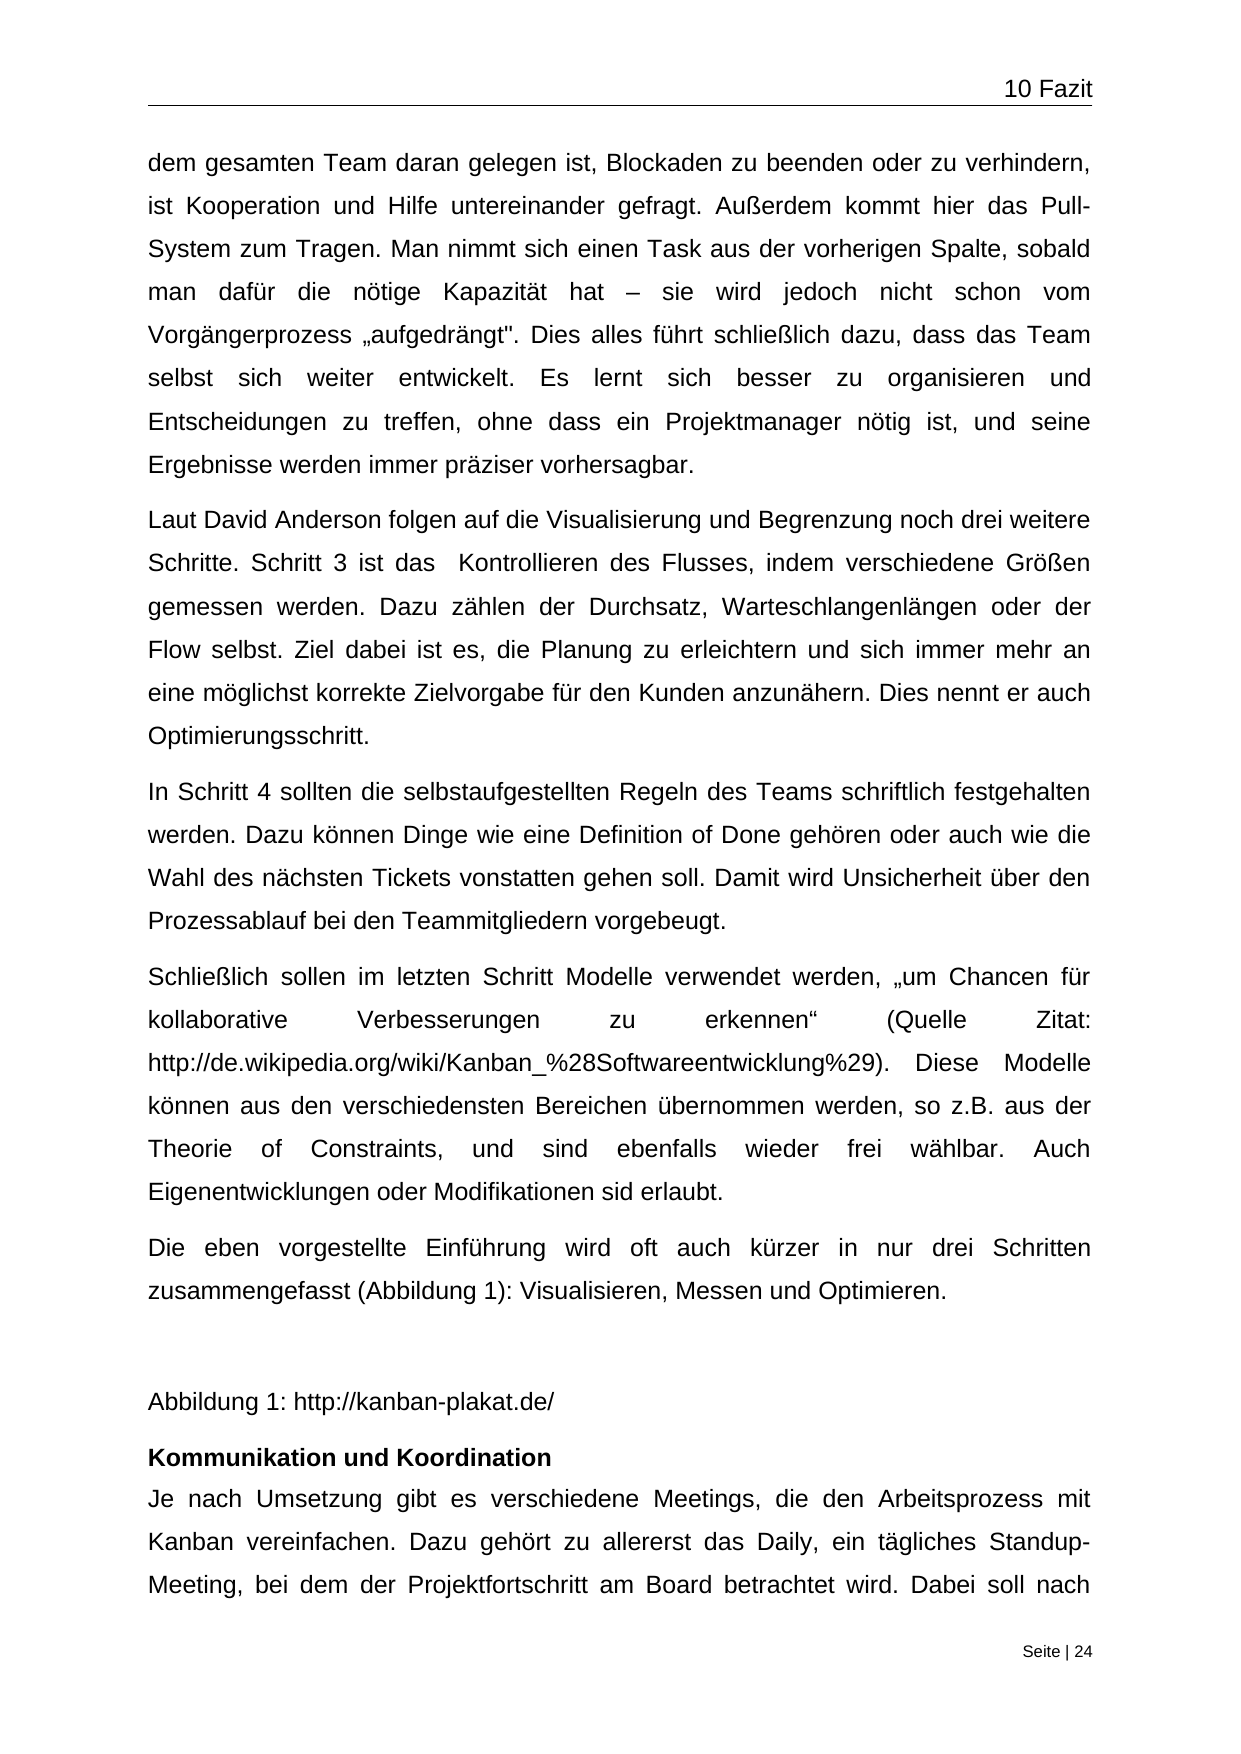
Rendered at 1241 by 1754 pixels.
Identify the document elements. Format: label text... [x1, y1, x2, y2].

text Kommunikation und Koordination [148, 1443, 1092, 1471]
text Abbildung 1: http://kanban-plakat.de/ [148, 1387, 1092, 1416]
text Die eben vorgestellte Einführung wird oft auch kürzer in nur drei Schritten zusammengefasst (Abbildung 1): Visualisieren, Messen und Optimieren. [148, 1233, 1092, 1304]
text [148, 1484, 1092, 1599]
text Schließlich sollen im letzten Schritt Modelle verwendet werden, „um Chancen für kollaborative Verbesserungen zu erkennen“ (Quelle Zitat: http://de.wikipedia.org/wiki/Kanban_%28Softwareentwicklung%29). Diese Modelle können aus den verschiedensten Bereichen übernommen werden, so z.B. aus der Theorie of Constraints, und sind ebenfalls wieder frei wählbar. Auch Eigenentwicklungen oder Modifikationen sid erlaubt. [148, 961, 1092, 1206]
text Laut David Anderson folgen auf die Visualisierung und Begrenzung noch drei weitere Schritte. Schritt 3 ist das Kontrollieren des Flusses, indem verschiedene Größen gemessen werden. Dazu zählen der Durchsatz, Warteschlangenlängen oder der Flow selbst. Ziel dabei ist es, die Planung zu erleichtern und sich immer mehr an eine möglichst korrekte Zielvorgabe für den Kunden anzunähern. Dies nennt er auch Optimierungsschritt. [148, 505, 1092, 749]
text In Schritt 4 sollten die selbstaufgestellten Regeln des Teams schriftlich festgehalten werden. Dazu können Dinge wie eine Definition of Done gehören oder auch wie die Wahl des nächsten Tickets vonstatten gehen soll. Damit wird Unsicherheit über den Prozessablauf bei den Teammitgliedern vorgebeugt. [148, 776, 1092, 934]
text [148, 148, 1092, 478]
